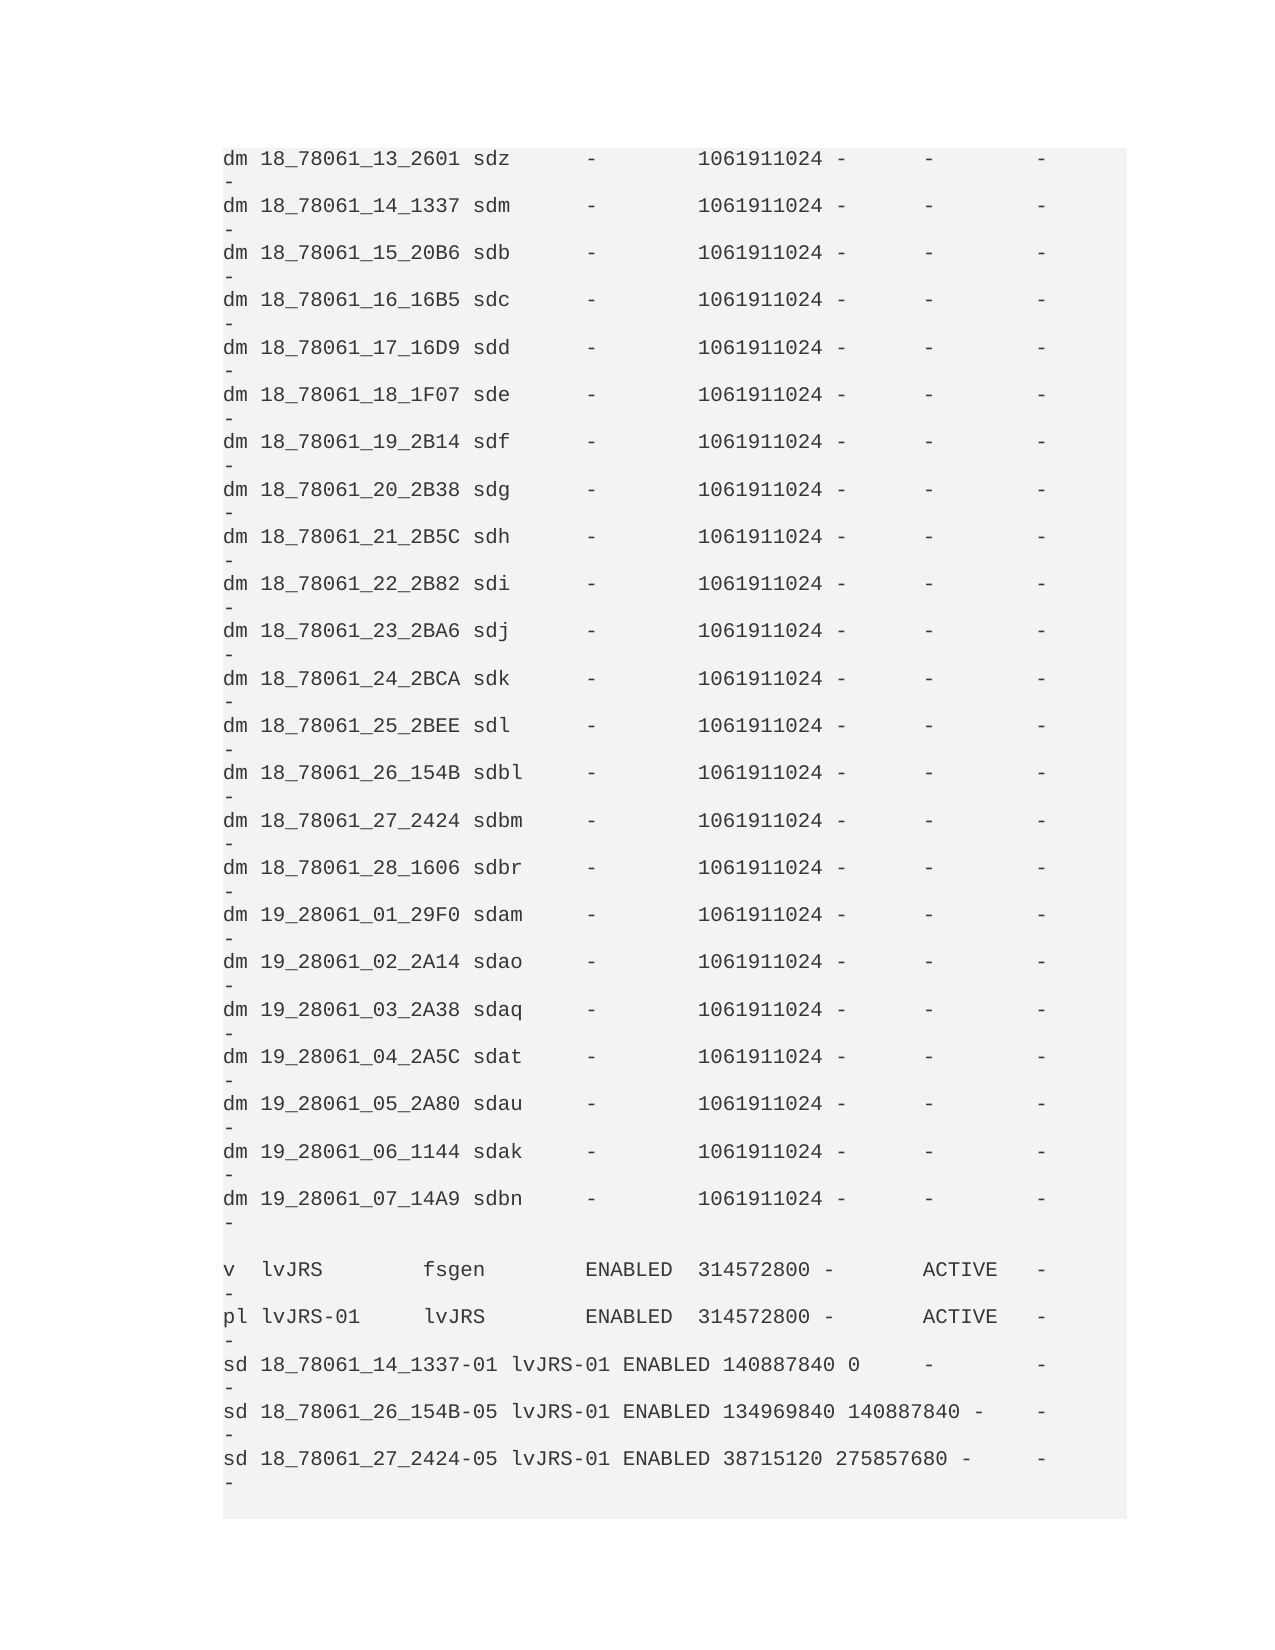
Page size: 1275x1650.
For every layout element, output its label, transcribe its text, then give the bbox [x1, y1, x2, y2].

text dm 18_78061_19_2B14 sdf - 1061911024 - - - - [223, 526, 1127, 573]
text dm 18_78061_23_2BA6 sdj - 1061911024 - - - - [223, 715, 1127, 762]
text dm 18_78061_14_1337 sdm - 1061911024 - - - - [223, 289, 1127, 337]
text dm 18_78061_25_2BEE sdl - 1061911024 - - - - [223, 810, 1127, 857]
text dm 19_28061_07_14A9 sdbn - 1061911024 - - - - [223, 1283, 1127, 1330]
text dm 18_78061_11_18AA sdr - 1061911024 - - - - [223, 148, 1127, 195]
text dm 18_78061_20_2B38 sdg - 1061911024 - - - - [223, 573, 1127, 621]
text dm 19_28061_05_2A80 sdau - 1061911024 - - - - [223, 1188, 1127, 1235]
text v lvJRS fsgen ENABLED 314572800 - ACTIVE - - [223, 1353, 1127, 1401]
text dm 18_78061_28_1606 sdbr - 1061911024 - - - - [223, 952, 1127, 999]
text dm 18_78061_21_2B5C sdh - 1061911024 - - - - [223, 621, 1127, 668]
text dm 18_78061_26_154B sdbl - 1061911024 - - - - [223, 857, 1127, 904]
text dm 19_28061_02_2A14 sdao - 1061911024 - - - - [223, 1046, 1127, 1093]
text dm 18_78061_15_20B6 sdb - 1061911024 - - - - [223, 337, 1127, 384]
text dm 19_28061_06_1144 sdak - 1061911024 - - - - [223, 1235, 1127, 1283]
text dm 18_78061_27_2424 sdbm - 1061911024 - - - - [223, 904, 1127, 952]
text dm 18_78061_13_2601 sdz - 1061911024 - - - - [223, 242, 1127, 289]
text dm 19_28061_01_29F0 sdam - 1061911024 - - - - [223, 999, 1127, 1046]
text sd 18_78061_14_1337-01 lvJRS-01 ENABLED 140887840 0 - - - [223, 1448, 1127, 1495]
text dm 19_28061_04_2A5C sdat - 1061911024 - - - - [223, 1141, 1127, 1188]
text dm 19_28061_03_2A38 sdaq - 1061911024 - - - - [223, 1093, 1127, 1141]
text dm 18_78061_22_2B82 sdi - 1061911024 - - - - [223, 668, 1127, 715]
text dm 18_78061_18_1F07 sde - 1061911024 - - - - [223, 479, 1127, 526]
text dm 18_78061_16_16B5 sdc - 1061911024 - - - - [223, 384, 1127, 431]
text pl lvJRS-01 lvJRS ENABLED 314572800 - ACTIVE - - [223, 1401, 1127, 1448]
text dm 18_78061_24_2BCA sdk - 1061911024 - - - - [223, 762, 1127, 810]
text dm 18_78061_12_1A3C sds - 1061911024 - - - - [223, 195, 1127, 242]
text dm 18_78061_17_16D9 sdd - 1061911024 - - - - [223, 431, 1127, 479]
